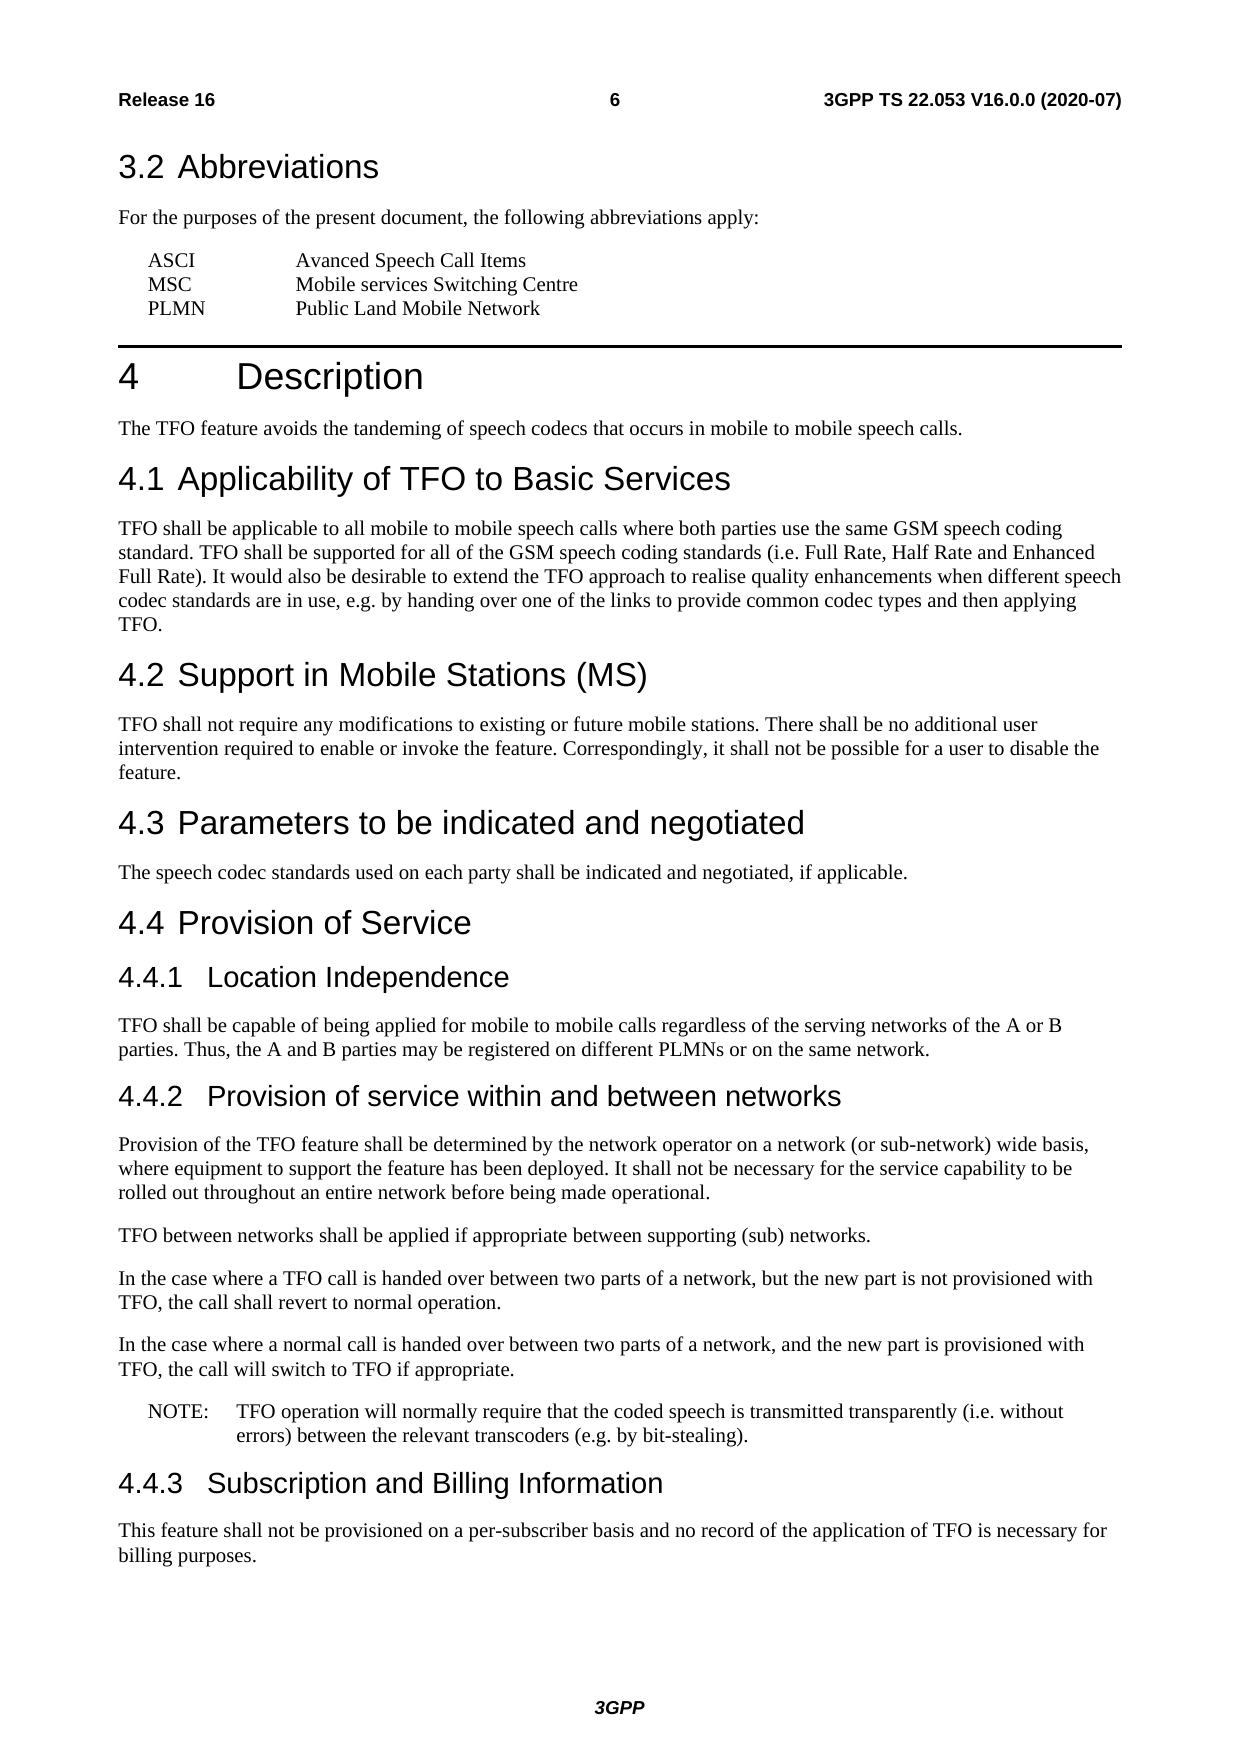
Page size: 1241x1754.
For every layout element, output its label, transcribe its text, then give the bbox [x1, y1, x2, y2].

text TFO shall not require any modifications to existing or future mobile stations. There shall be no additional user intervention required to enable or invoke the feature. Correspondingly, it shall not be possible for a user to disable the feature. [118, 712, 1122, 784]
subtitle 4.4.1 Location Independence [118, 960, 1122, 994]
text PLMN Public Land Mobile Network [148, 296, 1122, 320]
text For the purposes of the present document, the following abbreviations apply: [118, 205, 1122, 229]
text The TFO feature avoids the tandeming of speech codecs that occurs in mobile to mobile speech calls. [118, 416, 1122, 440]
text ASCI Avanced Speech Call Items [148, 247, 1122, 272]
text TFO shall be applicable to all mobile to mobile speech calls where both parties use the same GSM speech coding standard. TFO shall be supported for all of the GSM speech coding standards (i.e. Full Rate, Half Rate and Enhanced Full Rate). It would also be desirable to extend the TFO approach to realise quality enhancements when different speech codec standards are in use, e.g. by handing over one of the links to provide common codec types and then applying TFO. [118, 516, 1122, 636]
subtitle 4.3 Parameters to be indicated and negotiated [118, 803, 1122, 842]
text TFO between networks shall be applied if appropriate between supporting (sub) networks. [118, 1223, 1122, 1247]
subtitle 4.1 Applicability of TFO to Basic Services [118, 459, 1122, 497]
text Provision of the TFO feature shall be determined by the network operator on a network (or sub-network) wide basis, where equipment to support the feature has been deployed. It shall not be necessary for the service capability to be rolled out throughout an entire network before being made operational. [118, 1132, 1122, 1204]
subtitle 3.2 Abbreviations [118, 147, 1122, 186]
text In the case where a TFO call is handed over between two parts of a network, but the new part is not provisioned with TFO, the call shall revert to normal operation. [118, 1266, 1122, 1314]
text MSC Mobile services Switching Centre [148, 272, 1122, 296]
subtitle 4 Description [118, 348, 1122, 397]
text The speech codec standards used on each party shall be indicated and negotiated, if applicable. [118, 860, 1122, 884]
text TFO shall be capable of being applied for mobile to mobile calls regardless of the serving networks of the A or B parties. Thus, the A and B parties may be registered on different PLMNs or on the same network. [118, 1013, 1122, 1061]
subtitle 4.2 Support in Mobile Stations (MS) [118, 655, 1122, 693]
subtitle 4.4.3 Subscription and Billing Information [118, 1466, 1122, 1500]
text This feature shall not be provisioned on a per-subscriber basis and no record of the application of TFO is necessary for billing purposes. [118, 1518, 1122, 1567]
subtitle 4.4 Provision of Service [118, 903, 1122, 942]
subtitle 4.4.2 Provision of service within and between networks [118, 1079, 1122, 1113]
text In the case where a normal call is handed over between two parts of a network, and the new part is provisioned with TFO, the call will switch to TFO if appropriate. [118, 1332, 1122, 1381]
text NOTE: TFO operation will normally require that the coded speech is transmitted transparently (i.e. without errors) between the relevant transcoders (e.g. by bit-stealing). [148, 1399, 1122, 1447]
